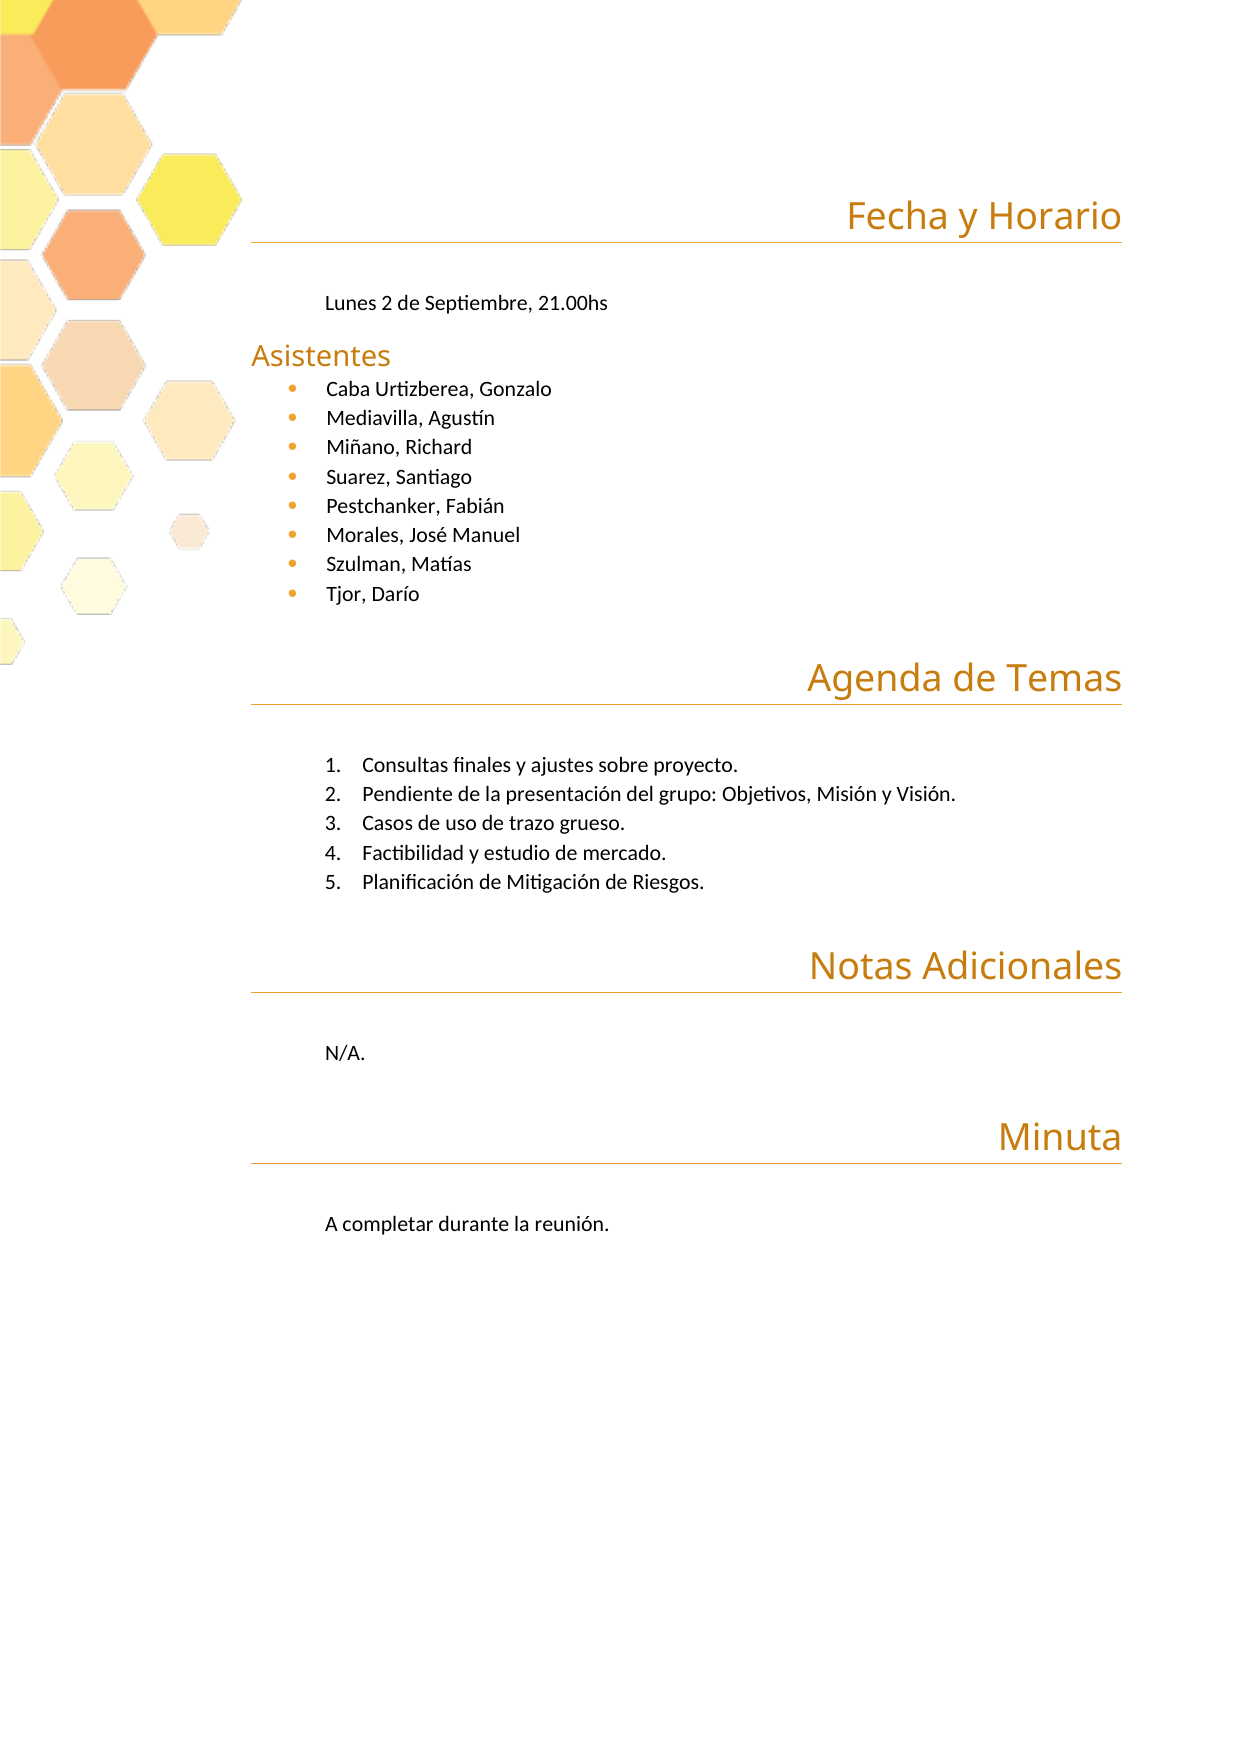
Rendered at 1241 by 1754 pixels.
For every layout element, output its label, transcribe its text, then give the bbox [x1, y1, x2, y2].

subtitle Agenda de Temas [251, 651, 1122, 704]
subtitle Asistentes [251, 335, 1122, 375]
text A completar durante la reunión. [251, 1210, 1122, 1237]
text Lunes 2 de Septiembre, 21.00hs [251, 289, 1122, 316]
text N/A. [251, 1039, 1122, 1066]
list Pendiente de la presentación del grupo: Objetivos, Misión y Visión. [324, 780, 1122, 807]
list Consultas finales y ajustes sobre proyecto. [324, 751, 1122, 778]
subtitle Minuta [251, 1110, 1122, 1163]
list Casos de uso de trazo grueso. [324, 809, 1122, 836]
list Factibilidad y estudio de mercado. [324, 839, 1122, 865]
picture [0, 0, 1241, 1754]
list Pestchanker, Fabián [288, 492, 1122, 519]
subtitle Fecha y Horario [251, 189, 1122, 242]
list Morales, José Manuel [288, 521, 1122, 548]
list Tjor, Darío [288, 580, 1122, 607]
list Szulman, Matías [288, 551, 1122, 577]
list Planificación de Mitigación de Riesgos. [324, 868, 1122, 895]
list Caba Urtizberea, Gonzalo [288, 375, 1122, 402]
list Suarez, Santiago [288, 463, 1122, 489]
list Miñano, Richard [288, 433, 1122, 460]
subtitle Notas Adicionales [251, 939, 1122, 992]
list Mediavilla, Agustín [288, 404, 1122, 431]
